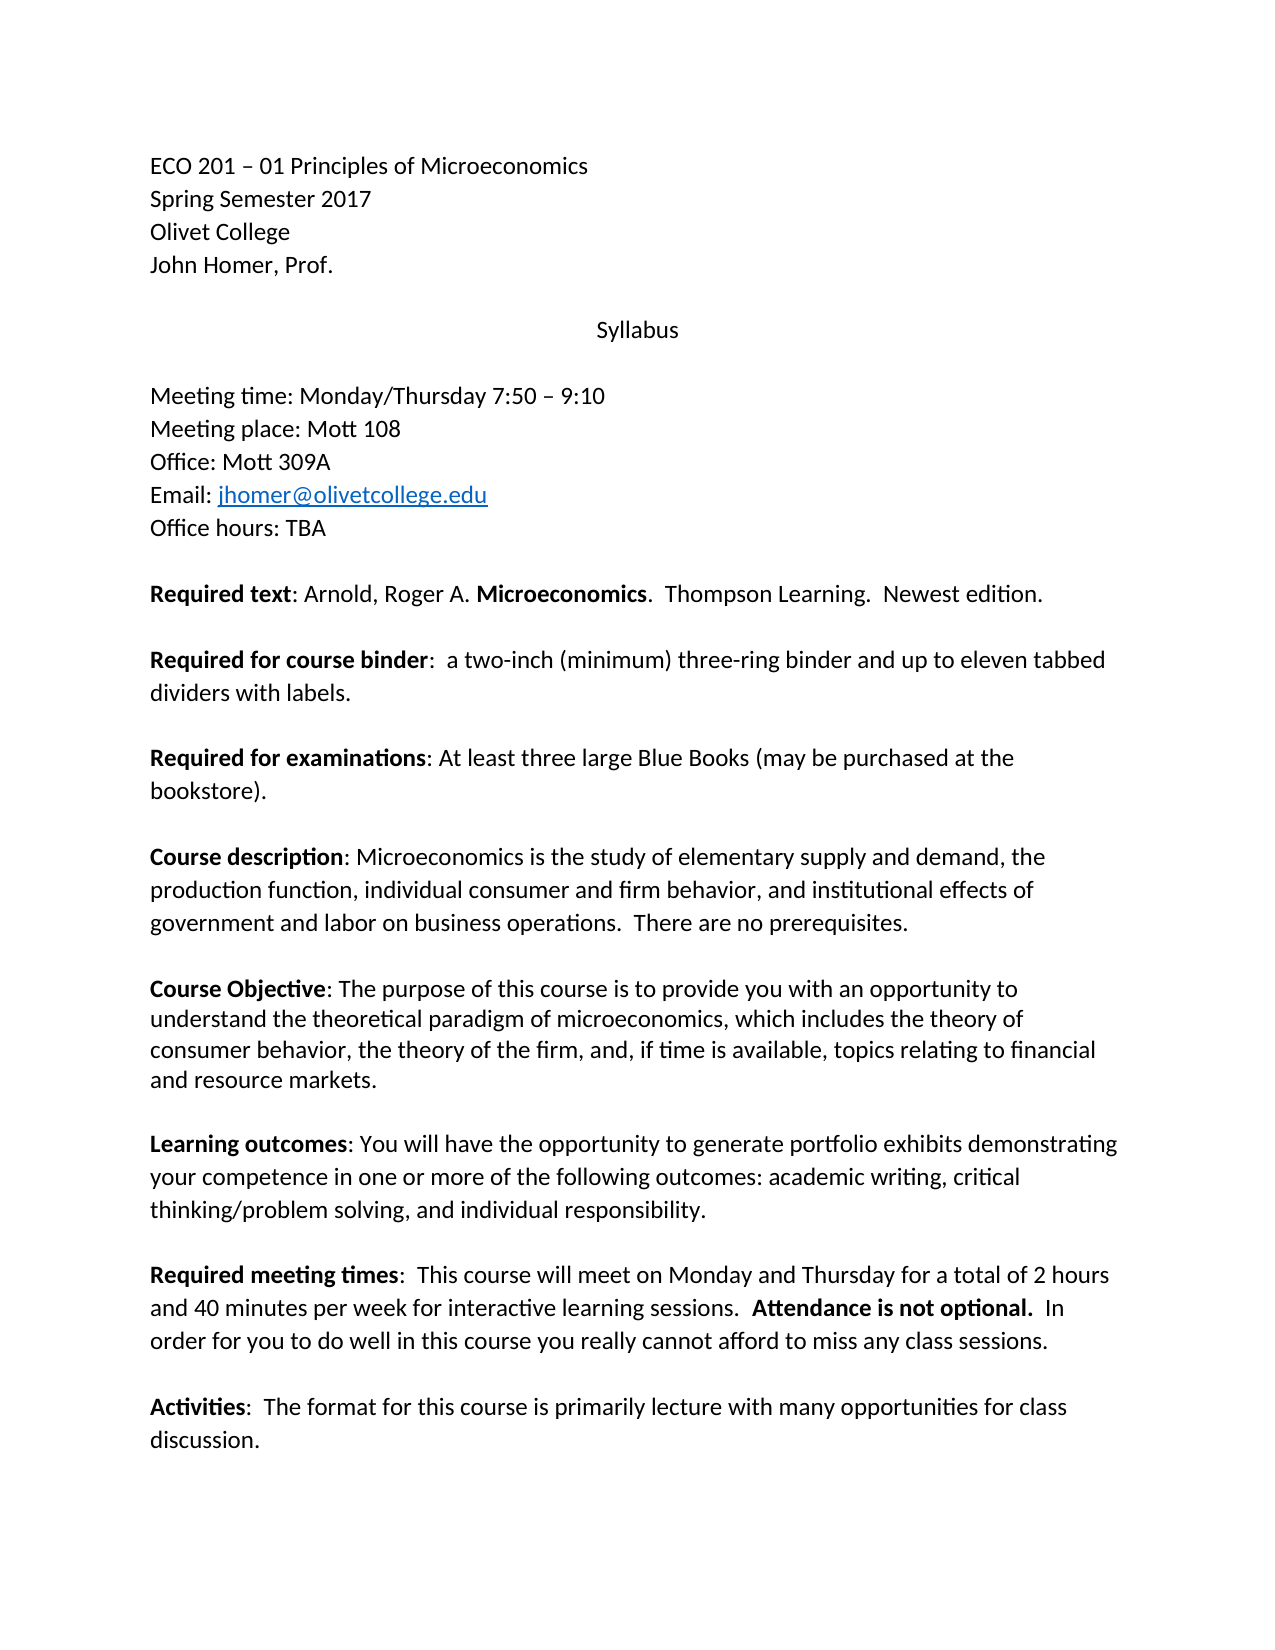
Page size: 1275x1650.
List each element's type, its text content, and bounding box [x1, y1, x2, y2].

text Course description: Microeconomics is the study of elementary supply and demand, the production function, individual consumer and firm behavior, and institutional effects of government and labor on business operations. There are no prerequisites. [150, 841, 1125, 938]
text Activities: The format for this course is primarily lecture with many opportunities for class discussion. [150, 1391, 1125, 1455]
text Meeting time: Monday/Thursday 7:50 – 9:10 [150, 380, 1125, 411]
text Office: Mott 309A [150, 446, 1125, 477]
text Office hours: TBA [150, 512, 1125, 543]
text Required text: Arnold, Roger A. Microeconomics. Thompson Learning. Newest edition. [150, 578, 1125, 608]
text Required meeting times: This course will meet on Monday and Thursday for a total of 2 hours and 40 minutes per week for interactive learning sessions. Attendance is not optional. In order for you to do well in this course you really cannot afford to miss any class sessions. [150, 1259, 1125, 1356]
text Required for course binder: a two-inch (minimum) three-ring binder and up to eleven tabbed dividers with labels. [150, 644, 1125, 707]
text Learning outcomes: You will have the opportunity to generate portfolio exhibits demonstrating your competence in one or more of the following outcomes: academic writing, critical thinking/problem solving, and individual responsibility. [150, 1128, 1125, 1224]
text ECO 201 – 01 Principles of Microeconomics [150, 150, 1125, 181]
text Required for examinations: At least three large Blue Books (may be purchased at the bookstore). [150, 742, 1125, 806]
text Email: jhomer@olivetcollege.edu [150, 479, 1125, 510]
text Course Objective: The purpose of this course is to provide you with an opportunity to understand the theoretical paradigm of microeconomics, which includes the theory of consumer behavior, the theory of the firm, and, if time is available, topics relating to financial and resource markets. [150, 973, 1125, 1095]
text John Homer, Prof. [150, 249, 1125, 279]
text Meeting place: Mott 108 [150, 413, 1125, 444]
text Syllabus [150, 314, 1125, 345]
text Spring Semester 2017 [150, 183, 1125, 213]
text Olivet College [150, 216, 1125, 246]
